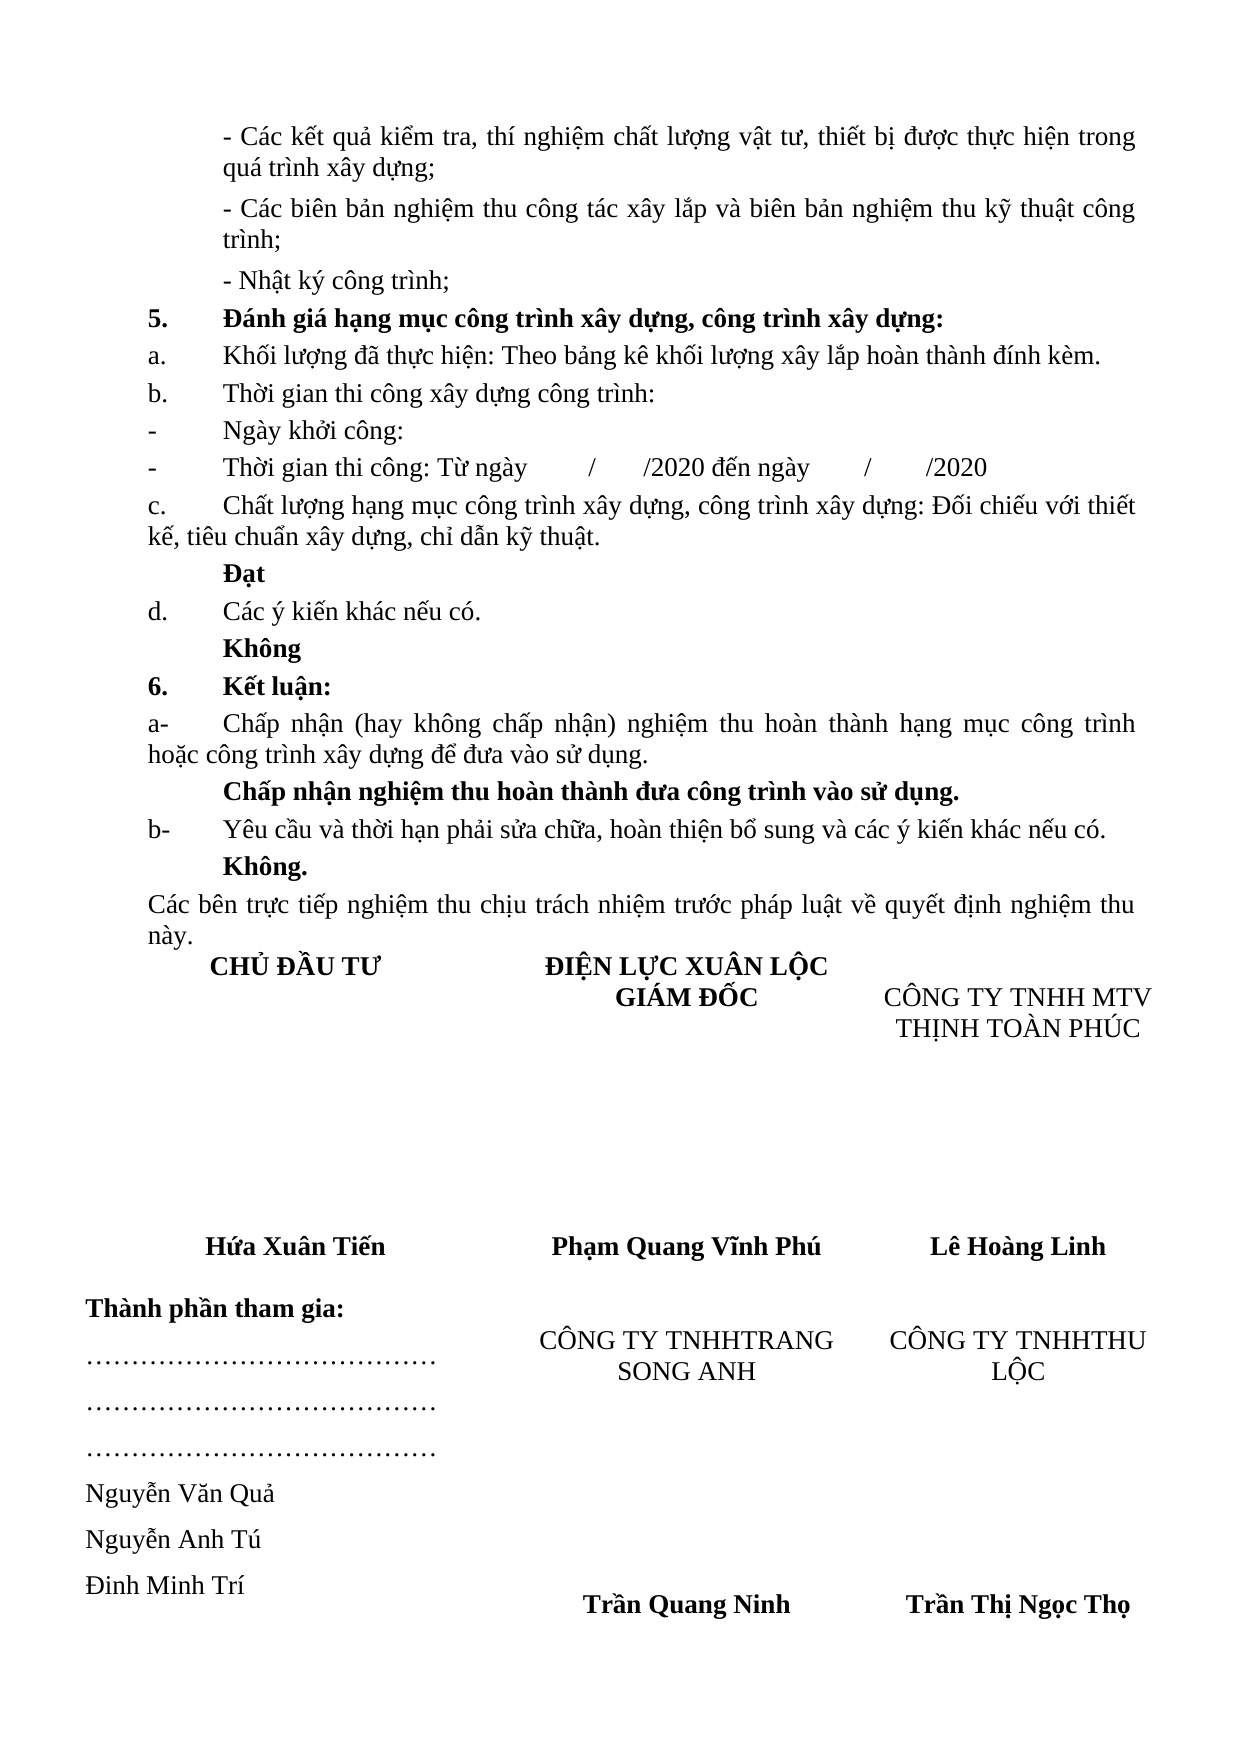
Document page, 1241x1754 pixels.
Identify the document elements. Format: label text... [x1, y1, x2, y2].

text Không [148, 632, 1137, 663]
text b- Yêu cầu và thời hạn phải sửa chữa, hoàn thiện bổ sung và các ý kiến khác nếu có. [148, 813, 1137, 844]
text - Các kết quả kiểm tra, thí nghiệm chất lượng vật tư, thiết bị được thực hiện trong quá trình xây dựng; [223, 120, 1137, 182]
text 5. Đánh giá hạng mục công trình xây dựng, công trình xây dựng: [148, 302, 1137, 333]
text - Nhật ký công trình; [223, 264, 1137, 296]
table_header CÔNG TY TNHH MTV THỊNH TOÀN PHÚC [856, 950, 1180, 1230]
text c. Chất lượng hạng mục công trình xây dựng, công trình xây dựng: Đối chiếu với thiết kế, tiêu chuẩn xây dựng, chỉ dẫn kỹ thuật. [148, 489, 1137, 551]
text Không. [148, 850, 1137, 881]
text - Ngày khởi công: [148, 414, 1137, 445]
text - Thời gian thi công: Từ ngày / /2020 đến ngày / /2020 [148, 451, 1137, 483]
text Các bên trực tiếp nghiệm thu chịu trách nhiệm trước pháp luật về quyết định nghiệm thu này. [148, 888, 1137, 950]
text Đạt [148, 557, 1137, 588]
table_header CHỦ ĐẦU TƯ [74, 950, 517, 1230]
text a- Chấp nhận (hay không chấp nhận) nghiệm thu hoàn thành hạng mục công trình hoặc công trình xây dựng để đưa vào sử dụng. [148, 707, 1137, 769]
text b. Thời gian thi công xây dựng công trình: [148, 377, 1137, 408]
text Chấp nhận nghiệm thu hoàn thành đưa công trình vào sử dụng. [148, 776, 1137, 807]
table_cell Hứa Xuân Tiến Thành phần tham gia: ………………………………… ………………………………… ………………………………… Nguyễn Văn Quả Nguyễn Anh Tú Đinh Minh Trí Đinh Nguyễn Trung Hiếu [74, 1230, 517, 1619]
text 6. Kết luận: [148, 669, 1137, 701]
table_header ĐIỆN LỰC XUÂN LỘC GIÁM ĐỐC [517, 950, 856, 1230]
table_cell Lê Hoàng Linh CÔNG TY TNHH THU LỘC Trần Thị Ngọc Thọ [856, 1230, 1180, 1619]
table_cell Phạm Quang Vĩnh Phú CÔNG TY TNHH TRANG SONG ANH Trần Quang Ninh [517, 1230, 856, 1619]
text a. Khối lượng đã thực hiện: Theo bảng kê khối lượng xây lắp hoàn thành đính kèm. [148, 339, 1137, 370]
text d. Các ý kiến khác nếu có. [148, 595, 1137, 626]
text - Các biên bản nghiệm thu công tác xây lắp và biên bản nghiệm thu kỹ thuật công trình; [223, 192, 1137, 254]
